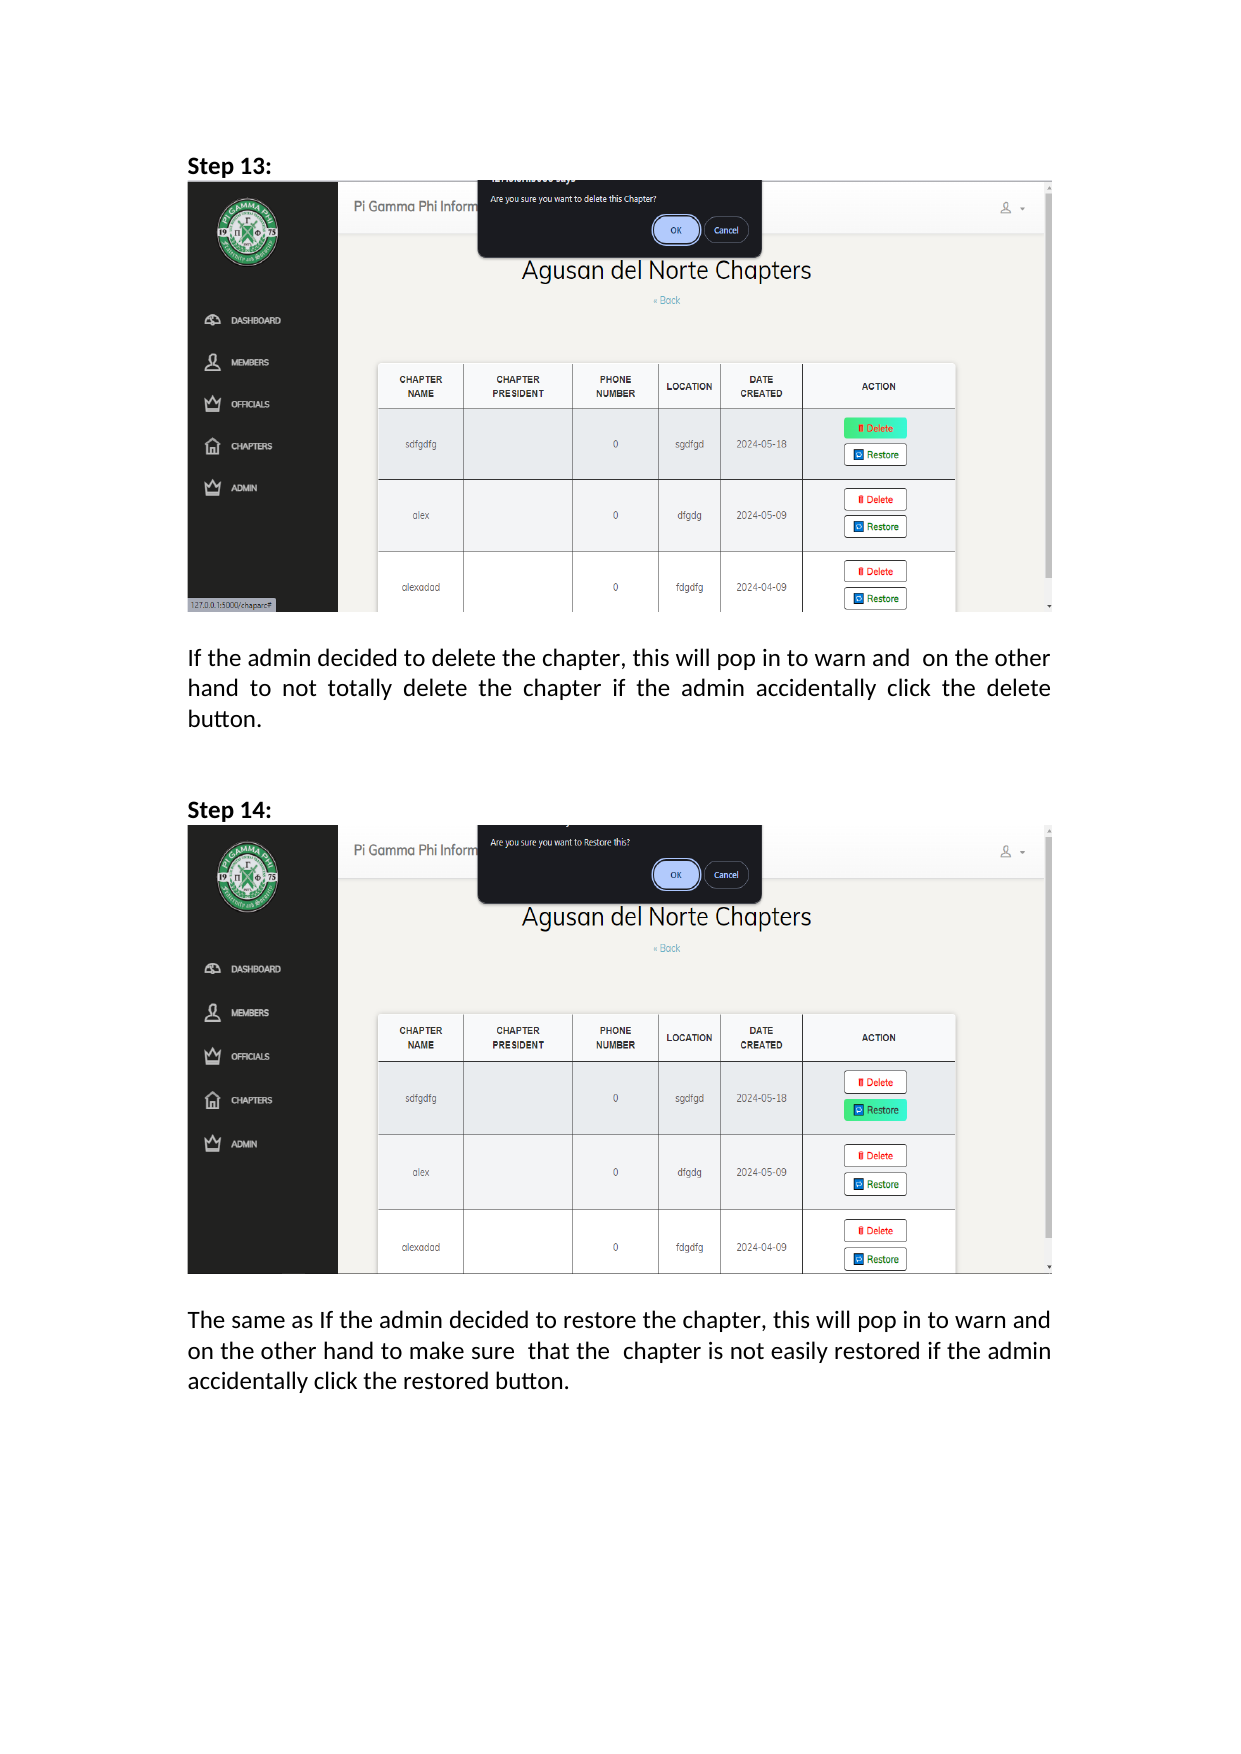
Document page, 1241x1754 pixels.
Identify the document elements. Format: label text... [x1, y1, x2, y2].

text If the admin decided to delete the chapter, this will pop in to warn and on the other hand to not totally delete the chapter if the admin accidentally click the delete button. [187, 642, 1053, 733]
text Step 14: [187, 794, 1053, 825]
text Step 13: [187, 150, 1053, 181]
picture [187, 180, 1052, 612]
text The same as If the admin decided to restore the chapter, this will pop in to warn and on the other hand to make sure that the chapter is not easily restored if the admin accidentally click the restored button. [187, 1304, 1053, 1396]
picture [187, 825, 1052, 1274]
